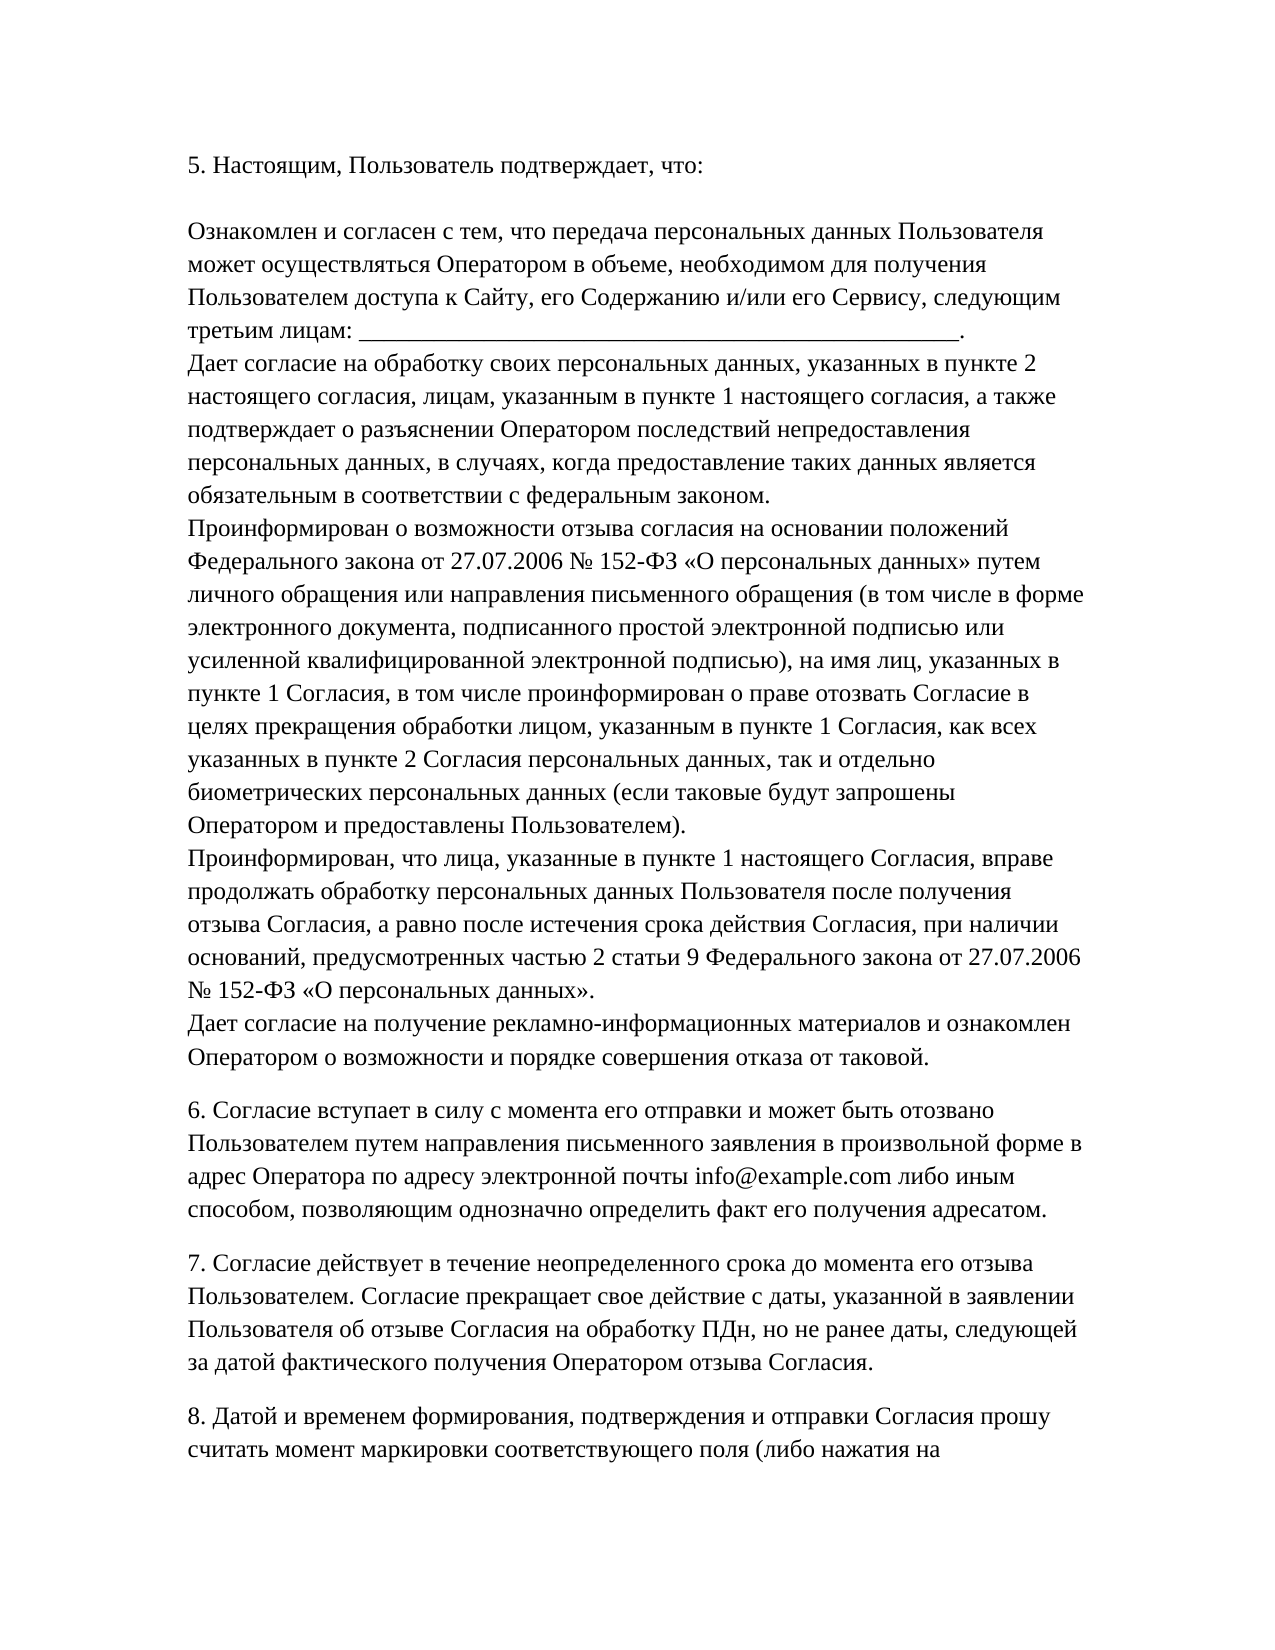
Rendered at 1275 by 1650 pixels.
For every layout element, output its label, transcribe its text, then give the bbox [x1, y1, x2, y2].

text 7. Согласие действует в течение неопределенного срока до момента его отзыва Пользователем. Согласие прекращает свое действие с даты, указанной в заявлении Пользователя об отзыве Согласия на обработку ПДн, но не ранее даты, следующей за датой фактического получения Оператором отзыва Согласия. [187, 1248, 1087, 1376]
text 5. Настоящим, Пользователь подтверждает, что: Ознакомлен и согласен с тем, что передача персональных данных Пользователя может осуществляться Оператором в объеме, необходимом для получения Пользователем доступа к Сайту, его Содержанию и/или его Сервису, следующим третьим лицам: ________________________________________________. Дает согласие на обработку своих персональных данных, указанных в пункте 2 настоящего согласия, лицам, указанным в пункте 1 настоящего согласия, а также подтверждает о разъяснении Оператором последствий непредоставления персональных данных, в случаях, когда предоставление таких данных является обязательным в соответствии с федеральным законом. Проинформирован о возможности отзыва согласия на основании положений Федерального закона от 27.07.2006 № 152-ФЗ «О персональных данных» путем личного обращения или направления письменного обращения (в том числе в форме электронного документа, подписанного простой электронной подписью или усиленной квалифицированной электронной подписью), на имя лиц, указанных в пункте 1 Согласия, в том числе проинформирован о праве отозвать Согласие в целях прекращения обработки лицом, указанным в пункте 1 Согласия, как всех указанных в пункте 2 Согласия персональных данных, так и отдельно биометрических персональных данных (если таковые будут запрошены Оператором и предоставлены Пользователем). Проинформирован, что лица, указанные в пункте 1 настоящего Согласия, вправе продолжать обработку персональных данных Пользователя после получения отзыва Согласия, а равно после истечения срока действия Согласия, при наличии оснований, предусмотренных частью 2 статьи 9 Федерального закона от 27.07.2006 № 152-ФЗ «О персональных данных». Дает согласие на получение рекламно-информационных материалов и ознакомлен Оператором о возможности и порядке совершения отказа от таковой. [187, 150, 1087, 1070]
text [187, 1401, 1087, 1463]
text 6. Согласие вступает в силу с момента его отправки и может быть отозвано Пользователем путем направления письменного заявления в произвольной форме в адрес Оператора по адресу электронной почты info@example.com либо иным способом, позволяющим однозначно определить факт его получения адресатом. [187, 1095, 1087, 1223]
